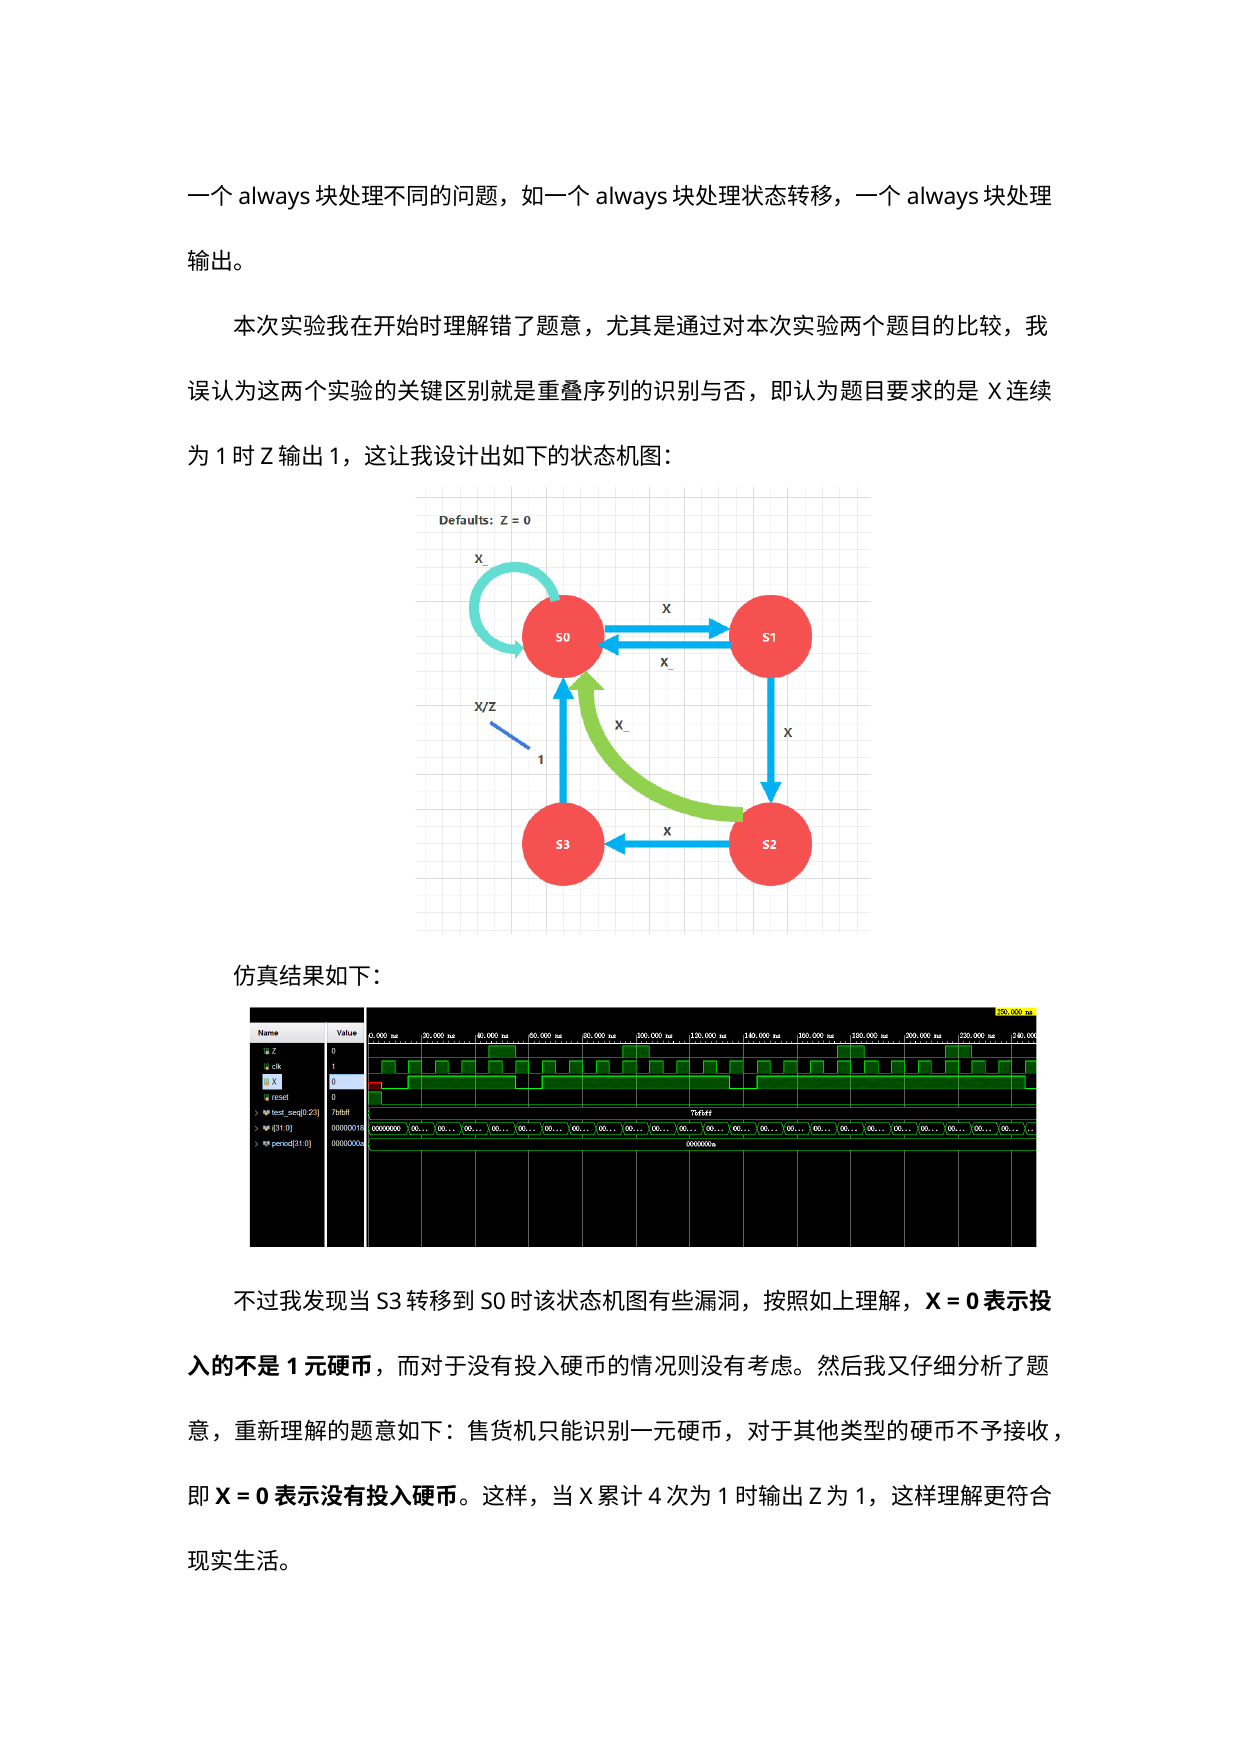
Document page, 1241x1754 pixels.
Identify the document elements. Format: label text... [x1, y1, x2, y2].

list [187, 162, 1053, 292]
list 仿真结果如下： [187, 942, 1053, 1007]
list 不过我发现当S3转移到S0时该状态机图有些漏洞，按照如上理解，X = 0表示投入的不是1元硬币，而对于没有投入硬币的情况则没有考虑。然后我又仔细分析了题意，重新理解的题意如下：售货机只能识别一元硬币，对于其他类型的硬币不予接收，即X = 0表示没有投入硬币。这样，当X累计4次为1时输出Z为1，这样理解更符合现实生活。 [187, 1267, 1053, 1592]
list 本次实验我在开始时理解错了题意，尤其是通过对本次实验两个题目的比较，我误认为这两个实验的关键区别就是重叠序列的识别与否，即认为题目要求的是X连续为1时Z输出1，这让我设计出如下的状态机图： [187, 292, 1053, 487]
picture [415, 487, 871, 934]
picture [249, 1007, 1037, 1247]
